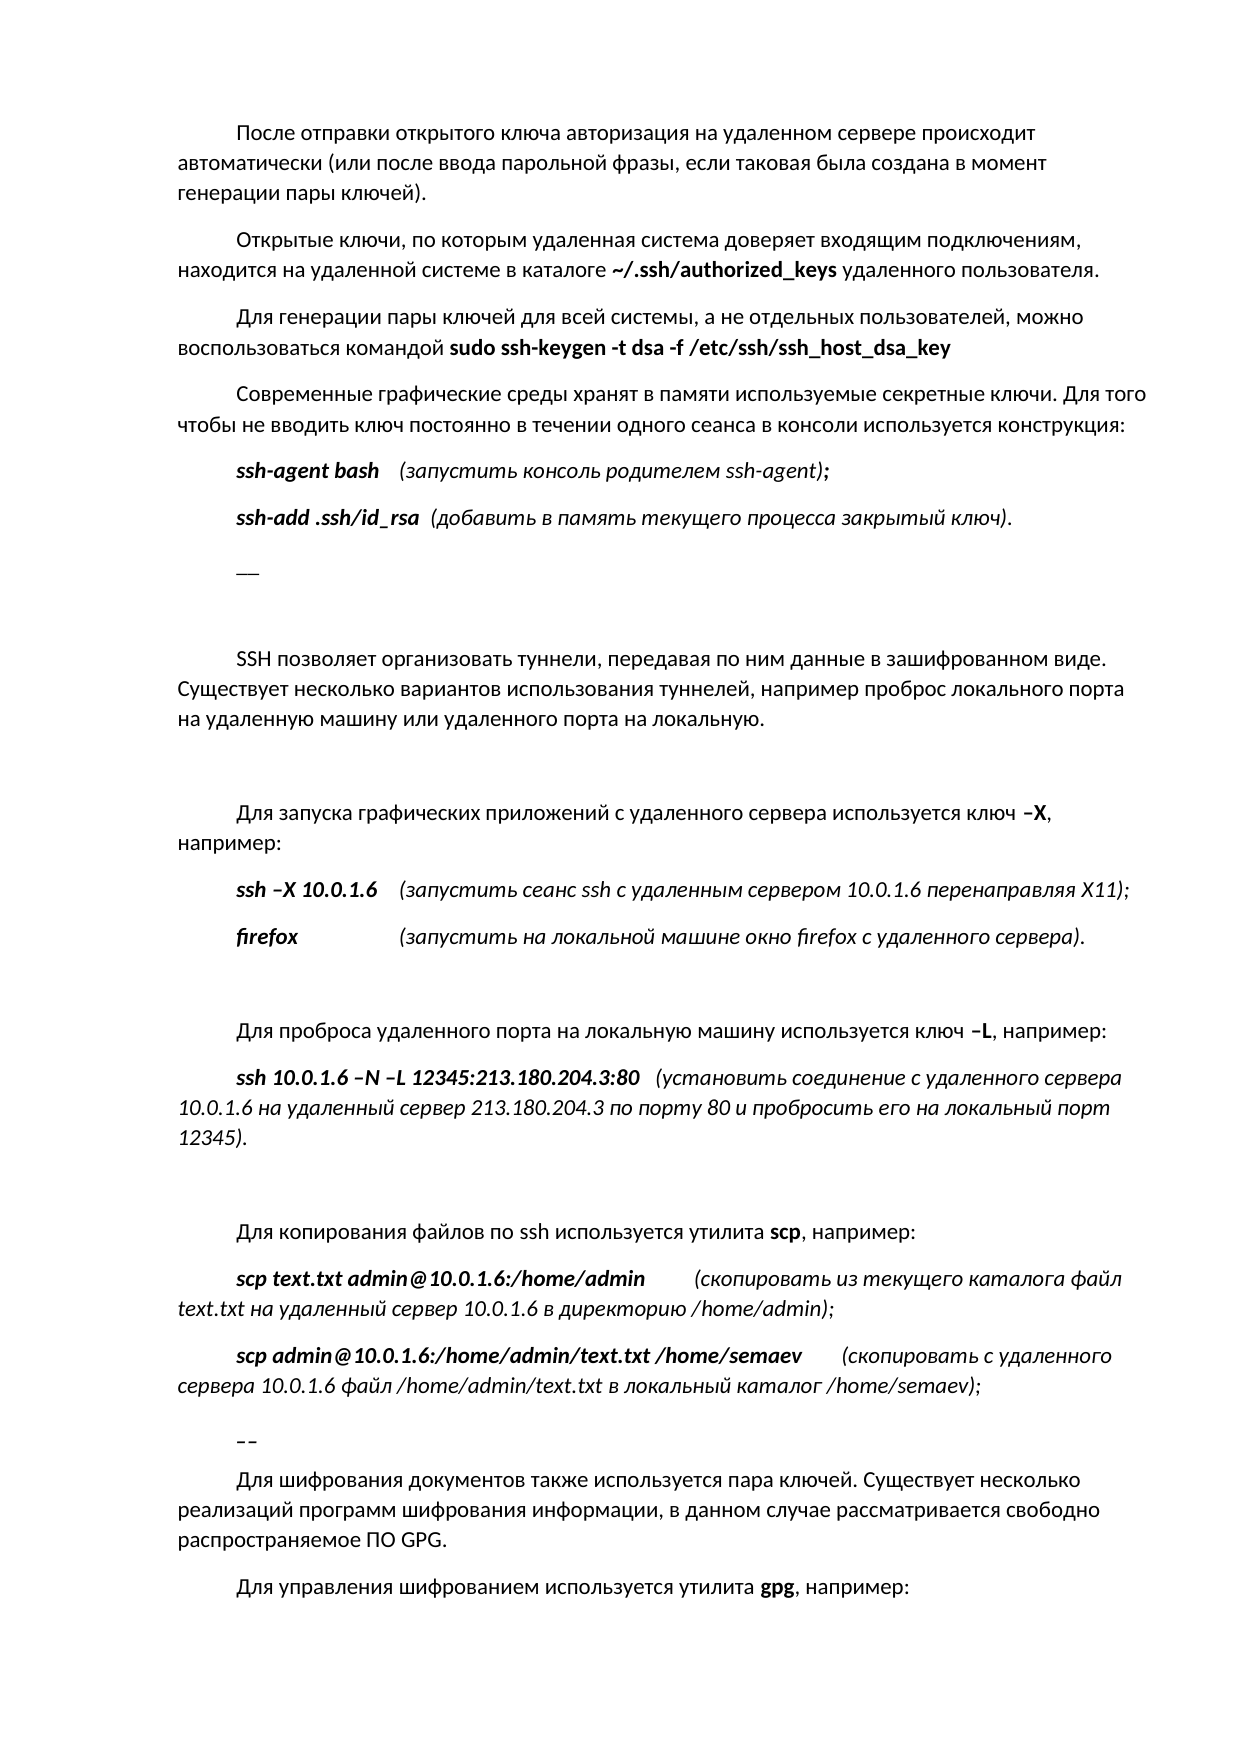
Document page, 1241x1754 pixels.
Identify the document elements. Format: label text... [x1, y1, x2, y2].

text firefox (запустить на локальной машине окно firefox с удаленного сервера). [177, 922, 1152, 950]
text ssh-add .ssh/id_rsa (добавить в память текущего процесса закрытый ключ). [177, 503, 1152, 532]
text scp admin@10.0.1.6:/home/admin/text.txt /home/semaev (скопировать с удаленного сервера 10.0.1.6 файл /home/admin/text.txt в локальный каталог /home/semaev); [177, 1341, 1152, 1399]
text __ [177, 1418, 1152, 1446]
text Открытые ключи, по которым удаленная система доверяет входящим подключениям, находится на удаленной системе в каталоге ~/.ssh/authorized_keys удаленного пользователя. [177, 225, 1152, 284]
text ssh-agent bash (запустить консоль родителем ssh-agent); [177, 457, 1152, 485]
text ssh 10.0.1.6 –N –L 12345:213.180.204.3:80 (установить соединение с удаленного сервера 10.0.1.6 на удаленный сервер 213.180.204.3 по порту 80 и пробросить его на локальный порт 12345). [177, 1063, 1152, 1151]
text Для копирования файлов по ssh используется утилита scp, например: [177, 1217, 1152, 1245]
text Для шифрования документов также используется пара ключей. Существует несколько реализаций программ шифрования информации, в данном случае рассматривается свободно распространяемое ПО GPG. [177, 1465, 1152, 1553]
text SSH позволяет организовать туннели, передавая по ним данные в зашифрованном виде. Существует несколько вариантов использования туннелей, например проброс локального порта на удаленную машину или удаленного порта на локальную. [177, 644, 1152, 733]
text Современные графические среды хранят в памяти используемые секретные ключи. Для того чтобы не вводить ключ постоянно в течении одного сеанса в консоли используется конструкция: [177, 379, 1152, 438]
text После отправки открытого ключа авторизация на удаленном сервере происходит автоматически (или после ввода парольной фразы, если таковая была создана в момент генерации пары ключей). [177, 118, 1152, 207]
text Для управления шифрованием используется утилита gpg, например: [177, 1572, 1152, 1600]
text Для генерации пары ключей для всей системы, а не отдельных пользователей, можно воспользоваться командой sudo ssh-keygen -t dsa -f /etc/ssh/ssh_host_dsa_key [177, 302, 1152, 361]
text Для запуска графических приложений с удаленного сервера используется ключ –X, например: [177, 798, 1152, 857]
text Для проброса удаленного порта на локальную машину используется ключ –L, например: [177, 1016, 1152, 1044]
text ssh –X 10.0.1.6 (запустить сеанс ssh с удаленным сервером 10.0.1.6 перенаправляя X11); [177, 875, 1152, 903]
text __ [177, 550, 1152, 578]
text scp text.txt admin@10.0.1.6:/home/admin (скопировать из текущего каталога файл text.txt на удаленный сервер 10.0.1.6 в директорию /home/admin); [177, 1264, 1152, 1322]
